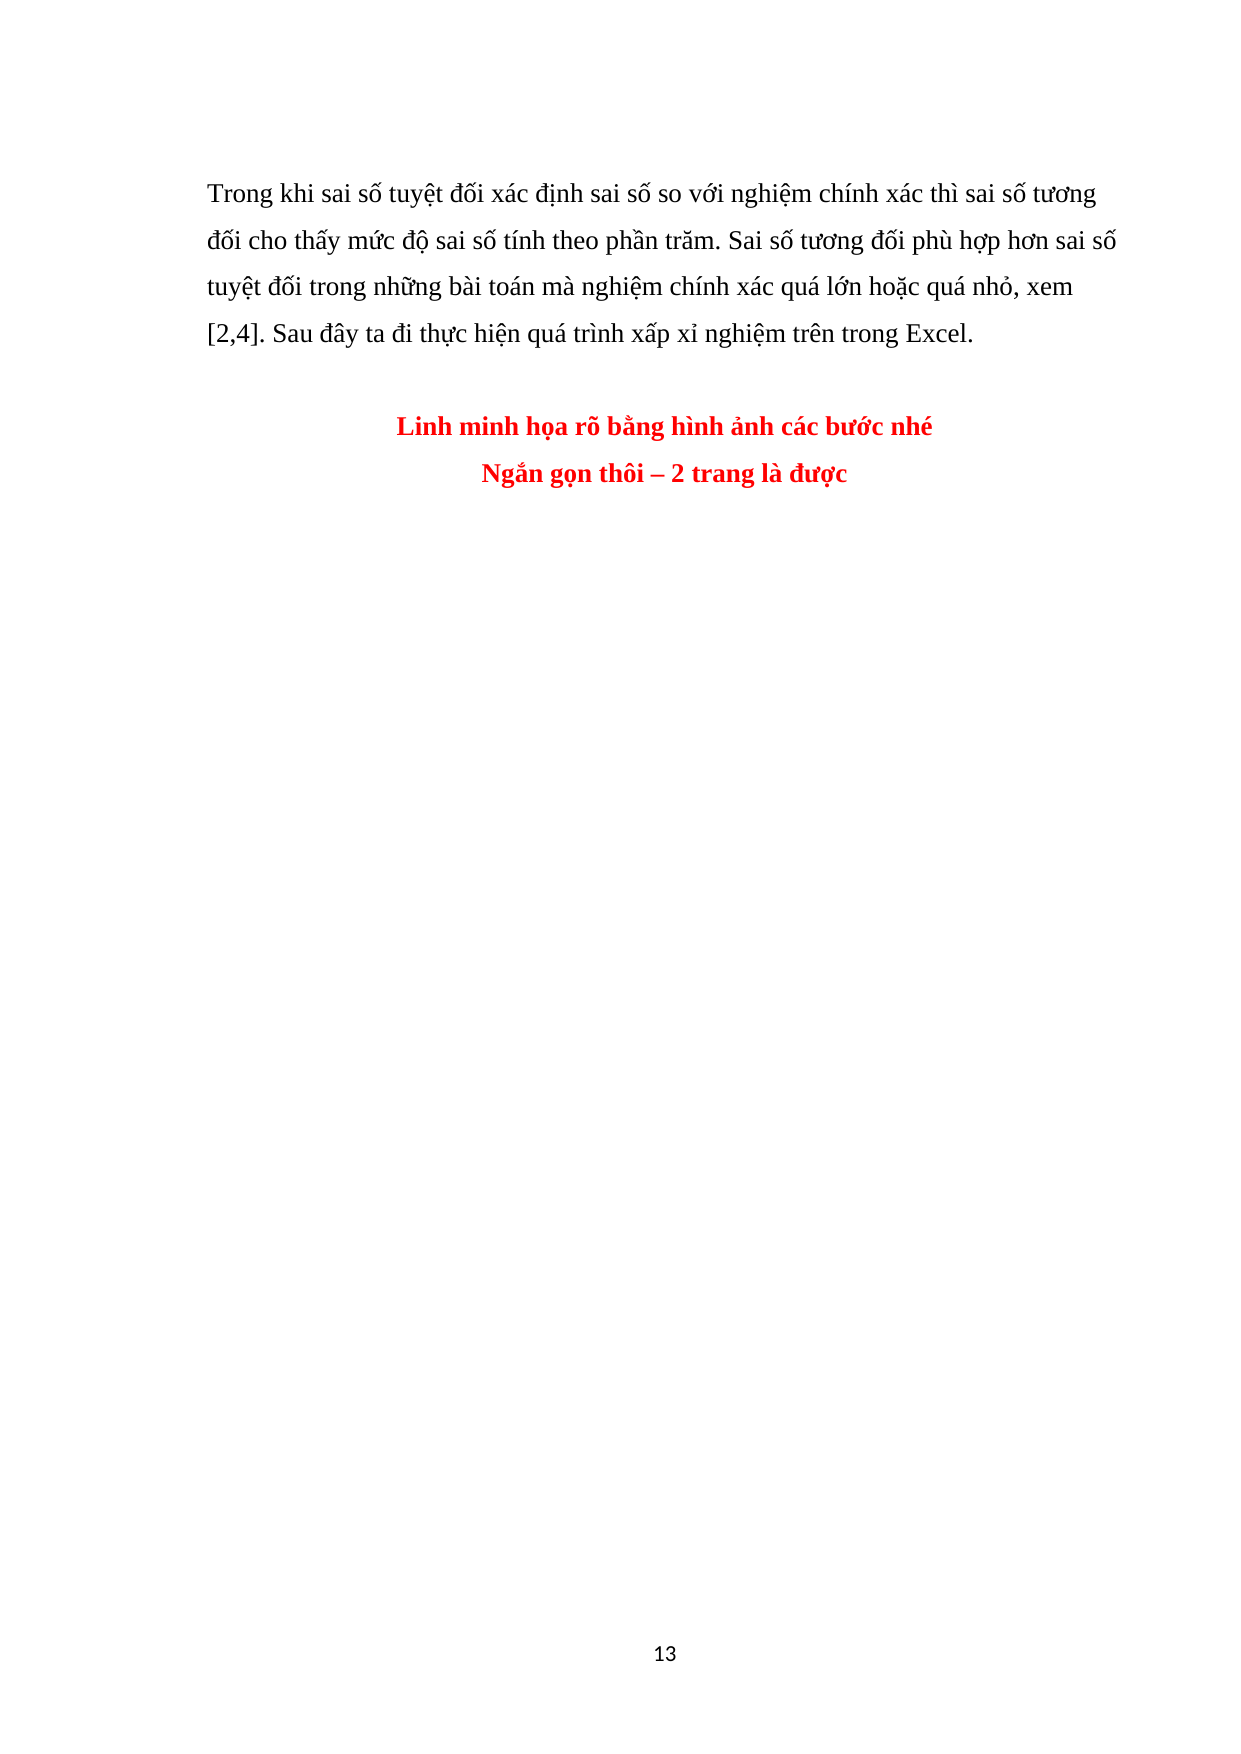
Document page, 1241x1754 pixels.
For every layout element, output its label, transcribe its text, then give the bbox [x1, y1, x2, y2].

text Ngắn gọn thôi – 2 trang là được [207, 457, 1122, 488]
text Linh minh họa rõ bằng hình ảnh các bước nhé [207, 411, 1122, 442]
text Trong khi sai số tuyệt đối xác định sai số so với nghiệm chính xác thì sai số tương đối cho thấy mức độ sai số tính theo phần trăm. Sai số tương đối phù hợp hơn sai số tuyệt đối trong những bài toán mà nghiệm chính xác quá lớn hoặc quá nhỏ, xem [2,4]. Sau đây ta đi thực hiện quá trình xấp xỉ nghiệm trên trong Excel. [207, 177, 1122, 348]
